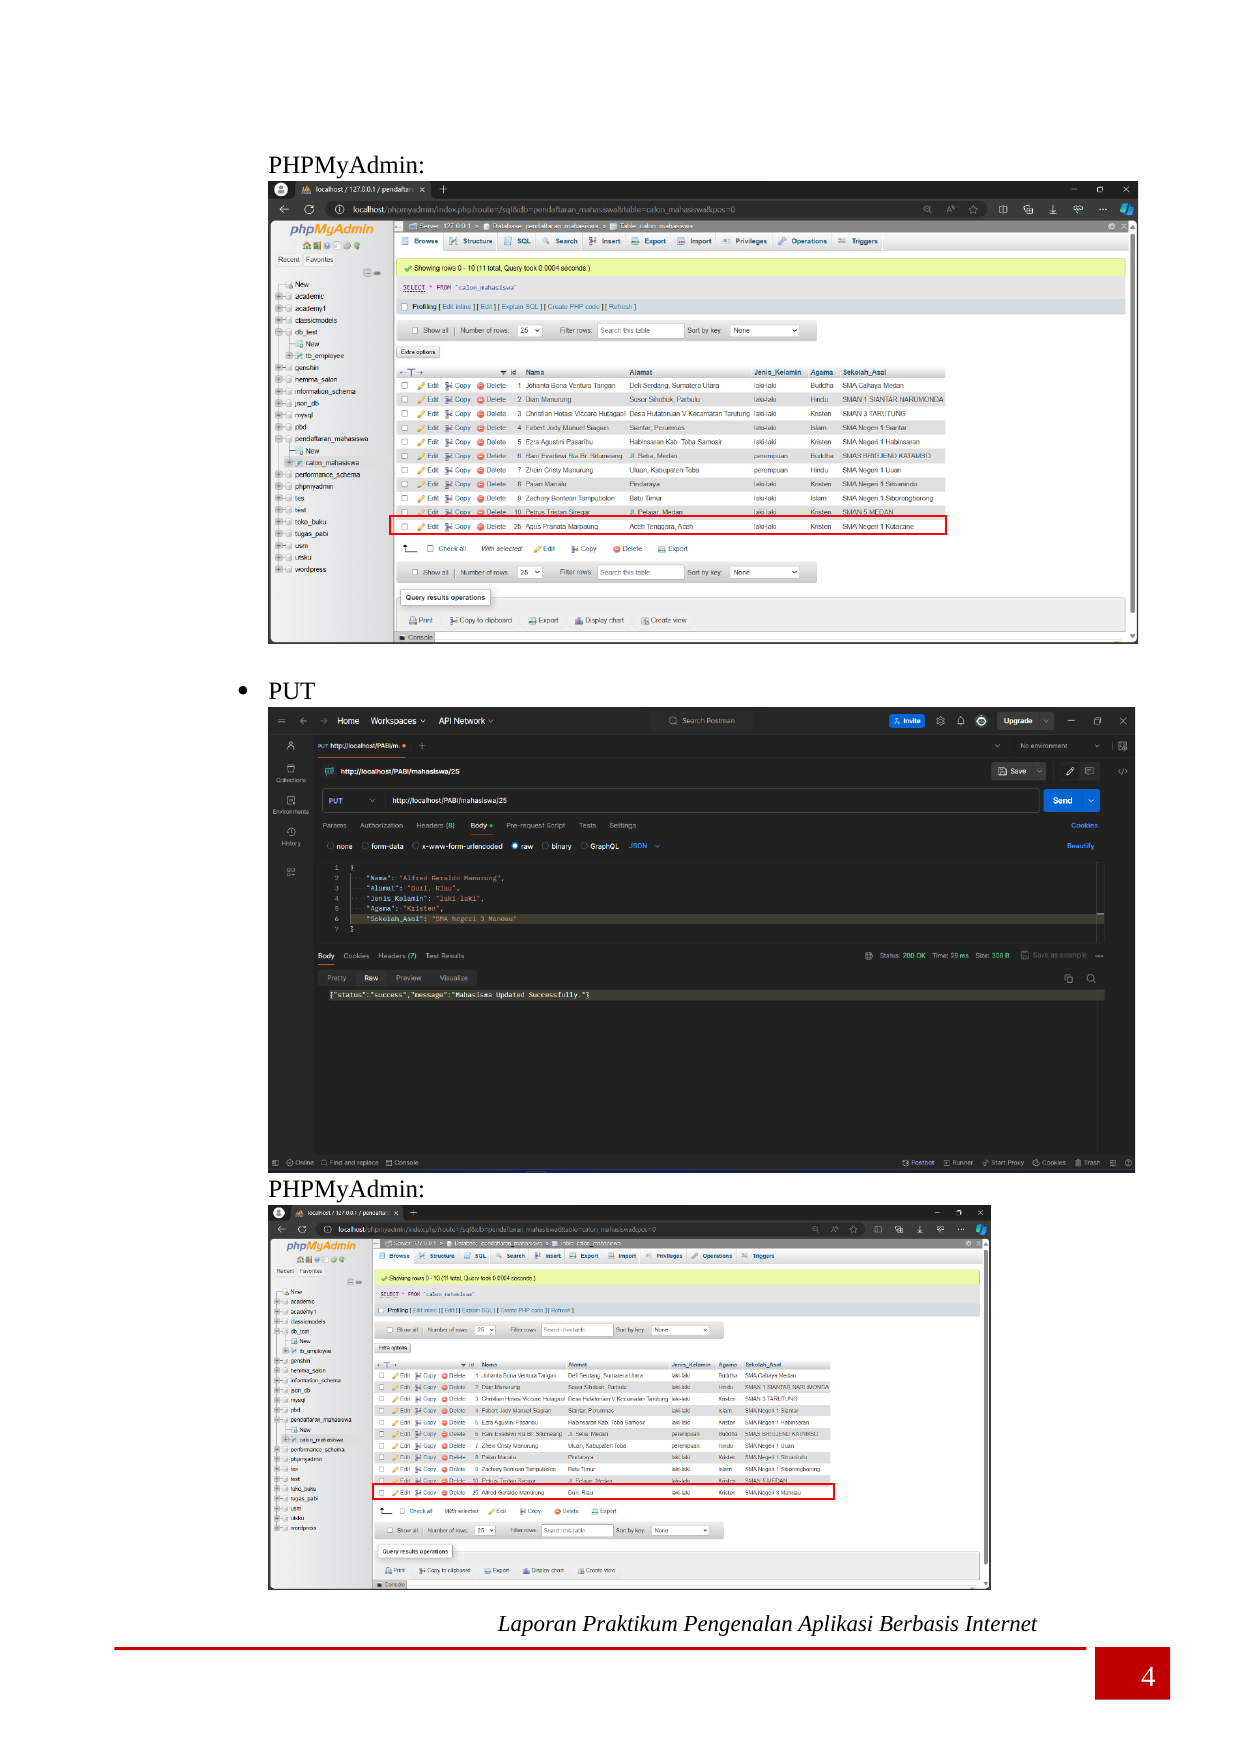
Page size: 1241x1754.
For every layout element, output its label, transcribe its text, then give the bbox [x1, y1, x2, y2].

picture [268, 707, 1136, 1173]
list PHPMyAdmin: [268, 150, 1090, 181]
list PUT [239, 676, 1090, 705]
list PHPMyAdmin: [268, 1174, 1090, 1203]
picture [268, 1205, 991, 1590]
picture [268, 181, 1139, 644]
